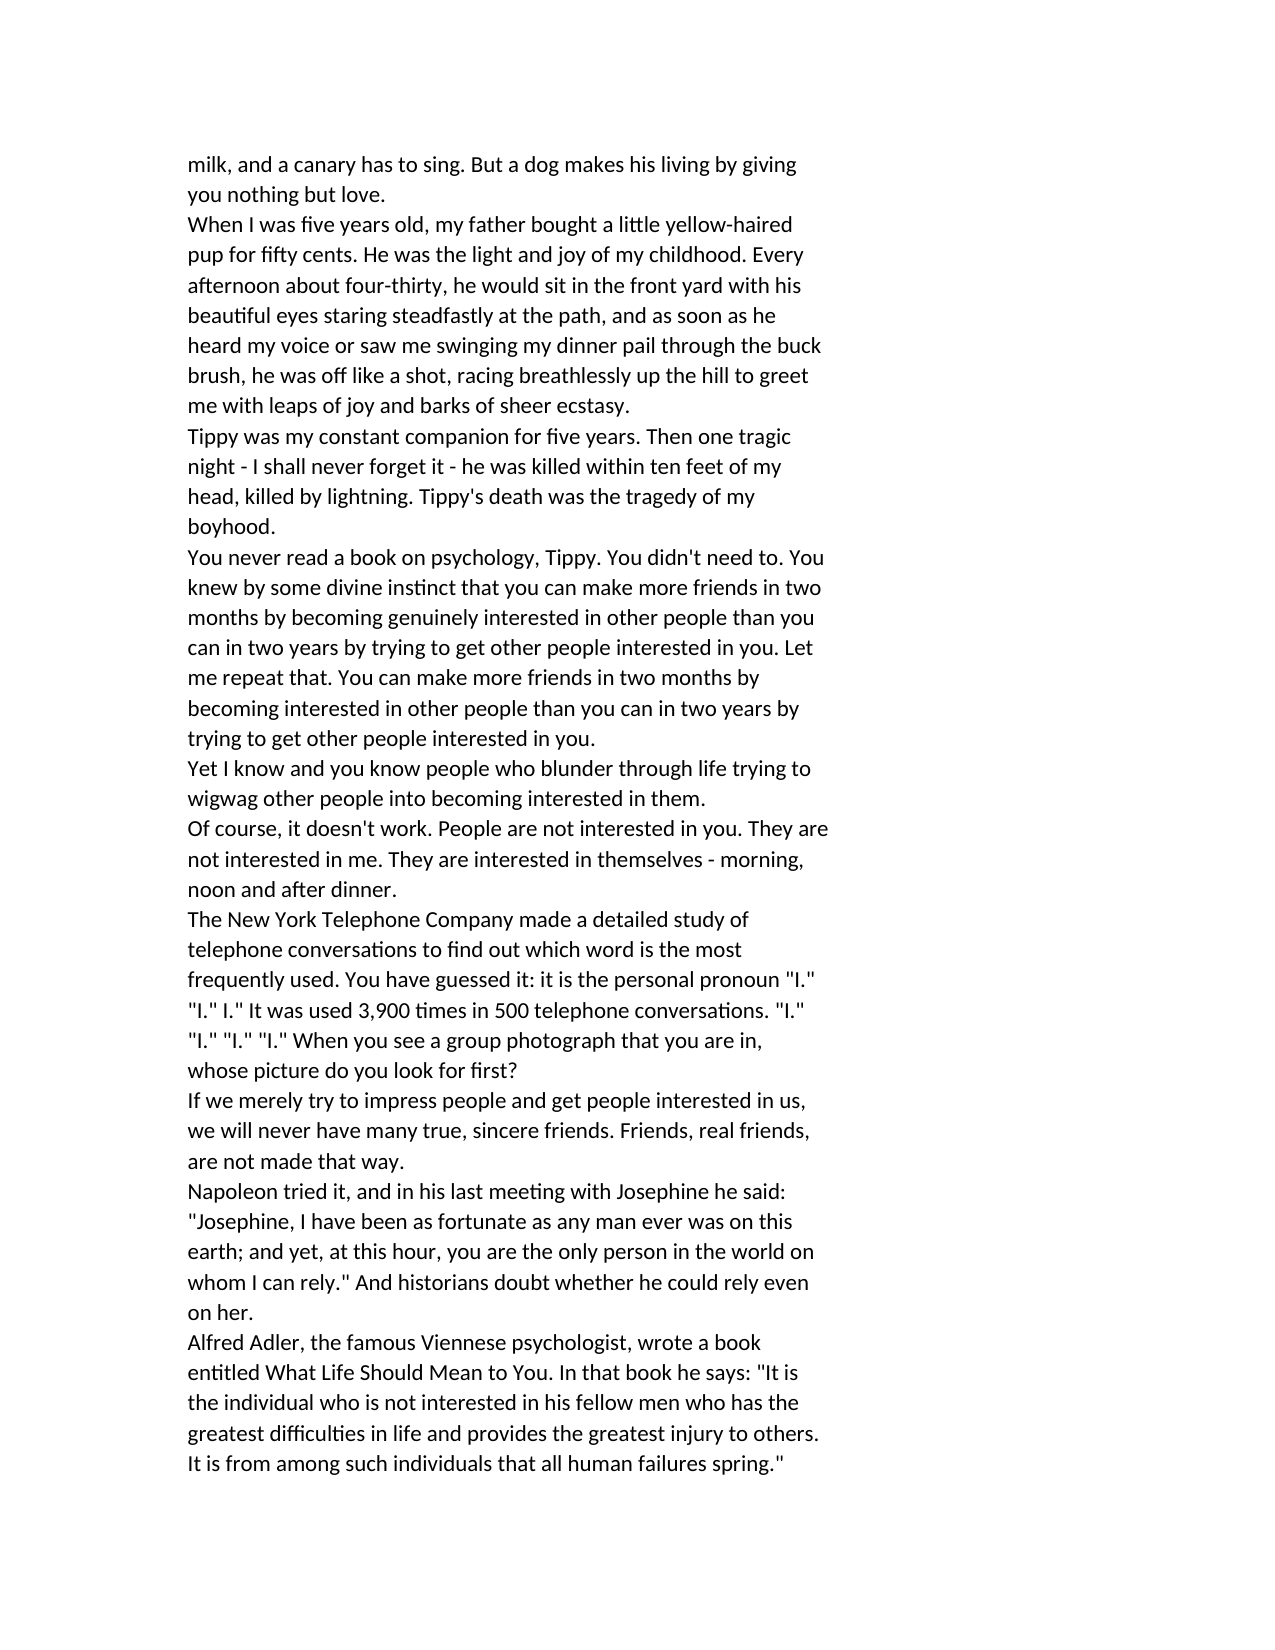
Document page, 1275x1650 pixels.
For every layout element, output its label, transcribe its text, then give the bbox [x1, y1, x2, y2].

text Of course, it doesn't work. People are not interested in you. They are [187, 814, 1087, 843]
text wigwag other people into becoming interested in them. [187, 784, 1087, 812]
text the individual who is not interested in his fellow men who has the [187, 1388, 1087, 1417]
text telephone conversations to find out which word is the most [187, 935, 1087, 963]
text It is from among such individuals that all human failures spring." [187, 1449, 1087, 1477]
text greatest difficulties in life and provides the greatest injury to others. [187, 1419, 1087, 1447]
text "I." "I." "I." When you see a group photograph that you are in, [187, 1026, 1087, 1054]
text months by becoming genuinely interested in other people than you [187, 603, 1087, 631]
text Tippy was my constant companion for five years. Then one tragic [187, 422, 1087, 450]
text beautiful eyes staring steadfastly at the path, and as soon as he [187, 301, 1087, 329]
text can in two years by trying to get other people interested in you. Let [187, 633, 1087, 661]
text night - I shall never forget it - he was killed within ten feet of my [187, 452, 1087, 480]
text When I was five years old, my father bought a little yellow-haired [187, 210, 1087, 238]
text Napoleon tried it, and in his last meeting with Josephine he said: [187, 1177, 1087, 1205]
text heard my voice or saw me swinging my dinner pail through the buck [187, 331, 1087, 359]
text we will never have many true, sincere friends. Friends, real friends, [187, 1117, 1087, 1145]
text "Josephine, I have been as fortunate as any man ever was on this [187, 1207, 1087, 1235]
text milk, and a canary has to sing. But a dog makes his living by giving [187, 150, 1087, 178]
text entitled What Life Should Mean to You. In that book he says: "It is [187, 1358, 1087, 1386]
text If we merely try to impress people and get people interested in us, [187, 1086, 1087, 1114]
text trying to get other people interested in you. [187, 724, 1087, 752]
text whose picture do you look for first? [187, 1056, 1087, 1084]
text knew by some divine instinct that you can make more friends in two [187, 573, 1087, 601]
text me repeat that. You can make more friends in two months by [187, 663, 1087, 692]
text becoming interested in other people than you can in two years by [187, 694, 1087, 722]
text head, killed by lightning. Tippy's death was the tragedy of my [187, 482, 1087, 510]
text "I." I." It was used 3,900 times in 500 telephone conversations. "I." [187, 996, 1087, 1024]
text pup for fifty cents. He was the light and joy of my childhood. Every [187, 241, 1087, 269]
text not interested in me. They are interested in themselves - morning, [187, 845, 1087, 873]
text whom I can rely." And historians doubt whether he could rely even [187, 1268, 1087, 1296]
text frequently used. You have guessed it: it is the personal pronoun "I." [187, 966, 1087, 994]
text on her. [187, 1298, 1087, 1326]
text Alfred Adler, the famous Viennese psychologist, wrote a book [187, 1328, 1087, 1356]
text you nothing but love. [187, 180, 1087, 208]
text You never read a book on psychology, Tippy. You didn't need to. You [187, 543, 1087, 571]
text earth; and yet, at this hour, you are the only person in the world on [187, 1237, 1087, 1266]
text are not made that way. [187, 1147, 1087, 1175]
text Yet I know and you know people who blunder through life trying to [187, 754, 1087, 782]
text boyhood. [187, 512, 1087, 541]
text me with leaps of joy and barks of sheer ecstasy. [187, 392, 1087, 420]
text brush, he was off like a shot, racing breathlessly up the hill to greet [187, 361, 1087, 389]
text afternoon about four-thirty, he would sit in the front yard with his [187, 271, 1087, 299]
text noon and after dinner. [187, 875, 1087, 903]
text The New York Telephone Company made a detailed study of [187, 905, 1087, 933]
